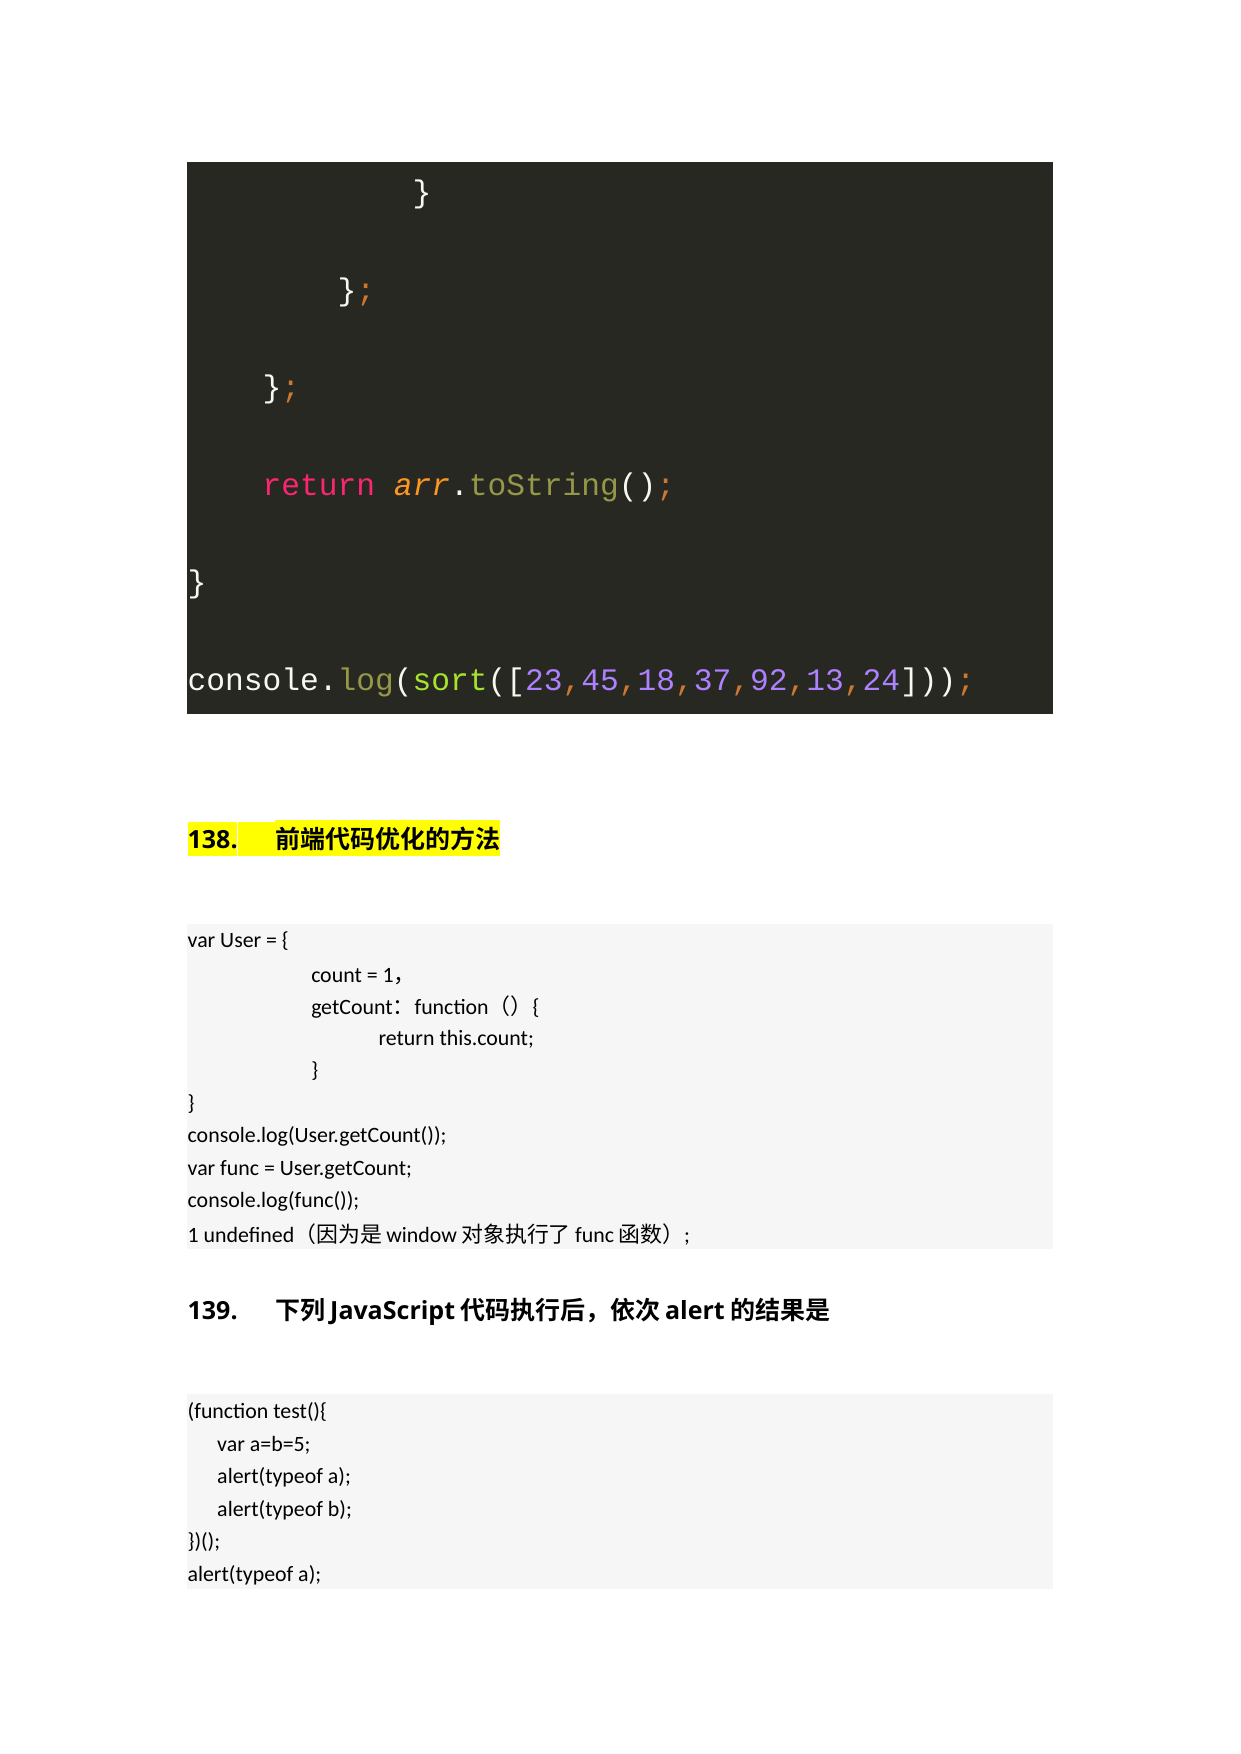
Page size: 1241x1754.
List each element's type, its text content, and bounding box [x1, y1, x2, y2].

text alert(typeof b); [187, 1492, 1053, 1524]
text console.log(func()); [187, 1184, 1053, 1216]
text } [187, 1086, 1053, 1119]
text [187, 162, 1053, 714]
text count = 1， [187, 956, 1053, 989]
text return this.count; [187, 1021, 1053, 1054]
text })(); [187, 1524, 1053, 1557]
text getCount：function（）{ [187, 989, 1053, 1021]
text console.log(User.getCount()); [187, 1119, 1053, 1151]
text (function test(){ [187, 1394, 1053, 1427]
text alert(typeof a); [187, 1557, 1053, 1589]
text var a=b=5; [187, 1427, 1053, 1459]
text 前端代码优化的方法 [187, 805, 1053, 870]
text var func = User.getCount; [187, 1151, 1053, 1184]
text alert(typeof a); [187, 1459, 1053, 1492]
text 下列JavaScript代码执行后，依次alert的结果是 [187, 1276, 1053, 1341]
text 1 undefined（因为是window对象执行了func函数）; [187, 1216, 1053, 1249]
text } [187, 1054, 1053, 1086]
text var User = { [187, 924, 1053, 956]
